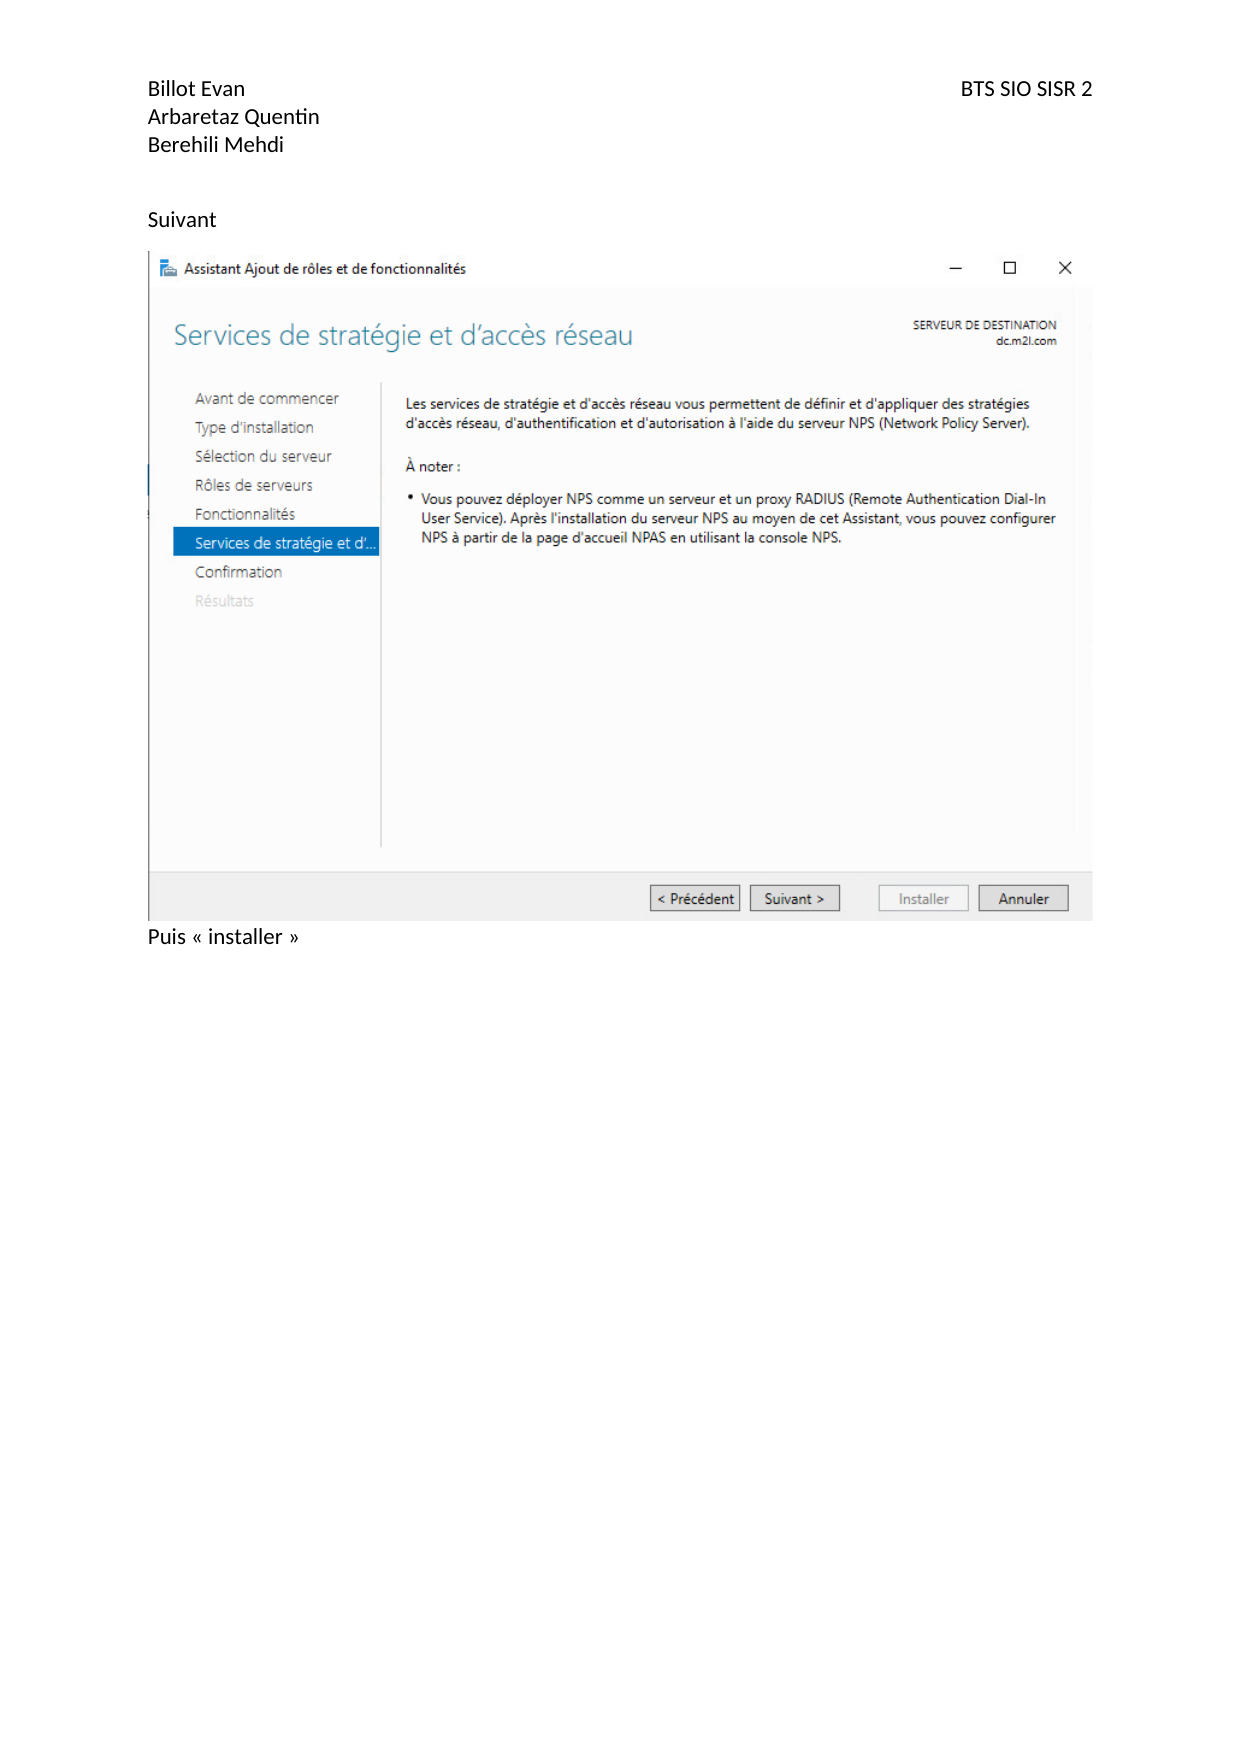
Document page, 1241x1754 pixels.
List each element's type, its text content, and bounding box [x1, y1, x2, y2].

text Puis « installer » [148, 921, 1093, 950]
picture [147, 251, 1093, 921]
text Suivant [148, 205, 1093, 233]
